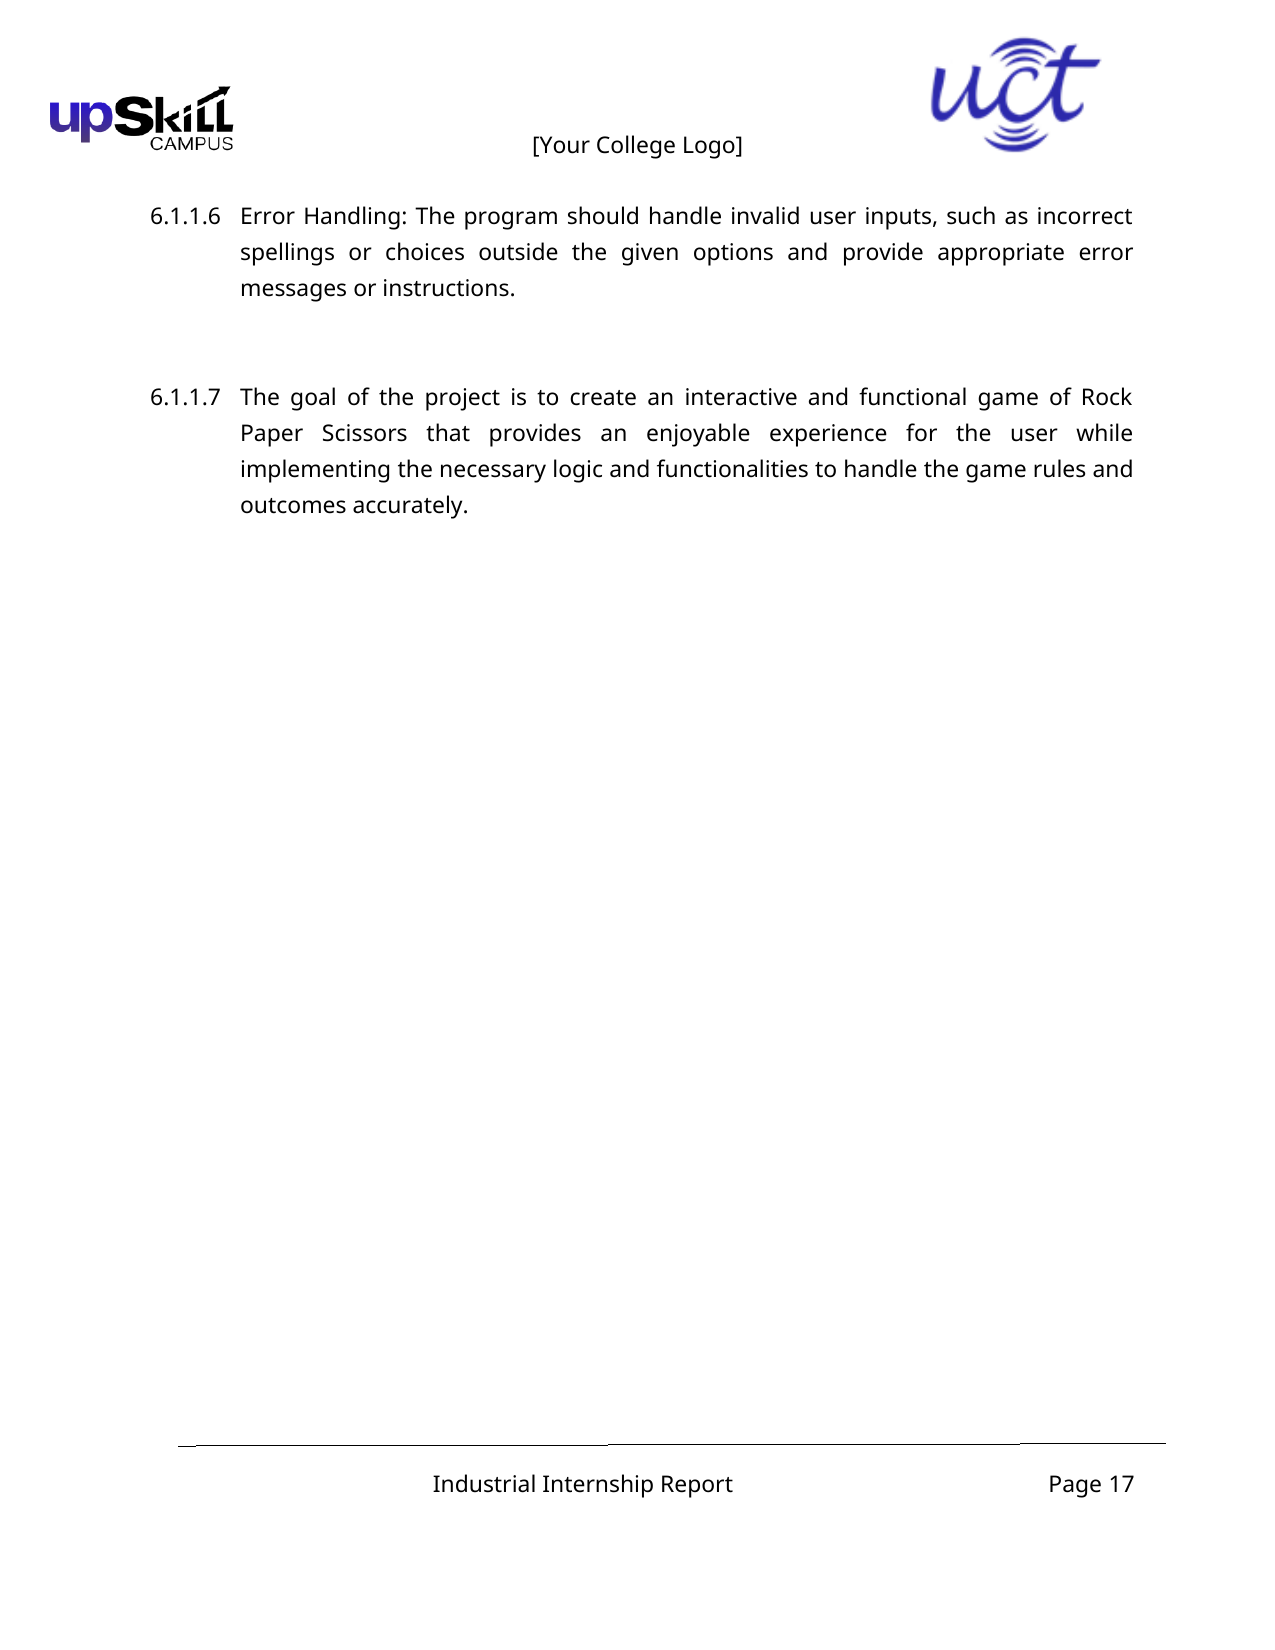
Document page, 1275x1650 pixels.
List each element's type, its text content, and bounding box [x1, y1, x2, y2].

list Error Handling: The program should handle invalid user inputs, such as incorrect spellings or choices outside the given options and provide appropriate error messages or instructions. [150, 200, 1134, 303]
list The goal of the project is to create an interactive and functional game of Rock Paper Scissors that provides an enjoyable experience for the user while implementing the necessary logic and functionalities to handle the game rules and outcomes accurately. [150, 381, 1134, 520]
